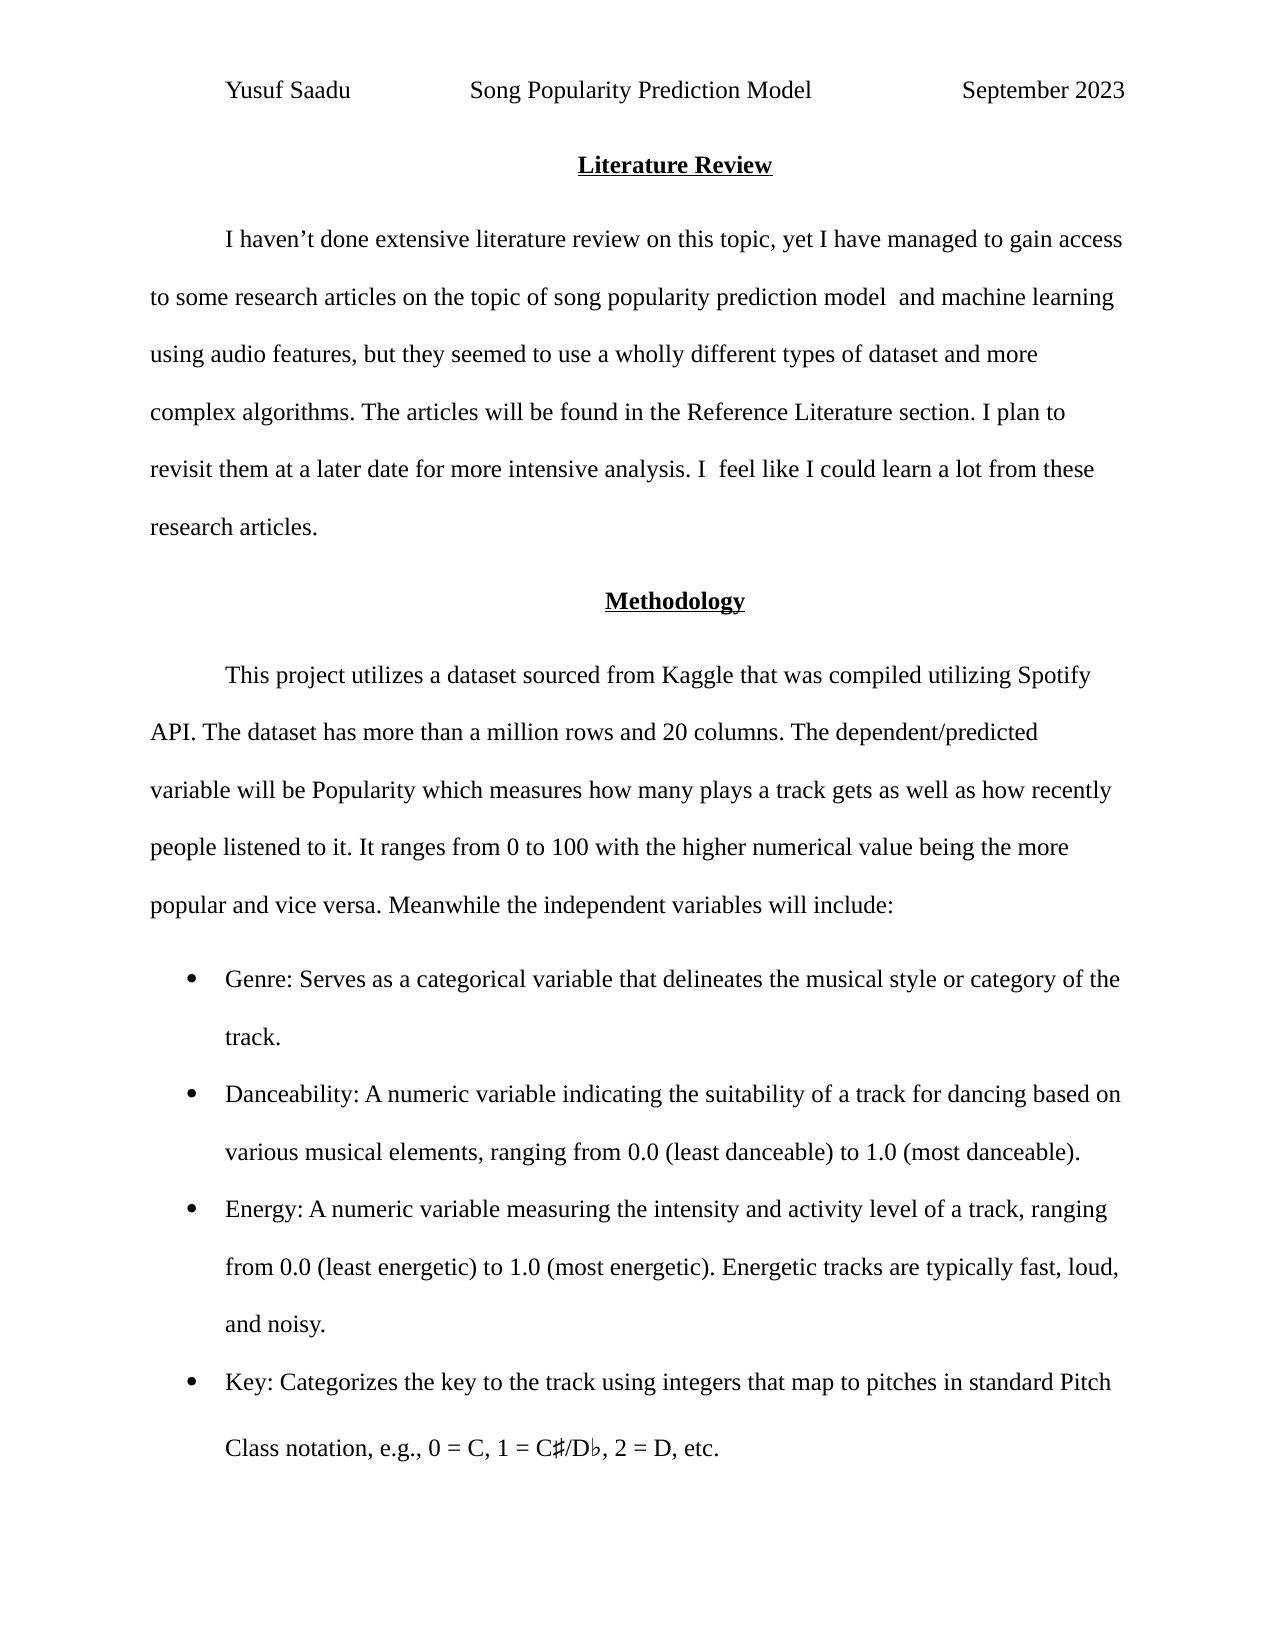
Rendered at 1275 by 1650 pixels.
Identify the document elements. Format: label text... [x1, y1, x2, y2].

list Genre: Serves as a categorical variable that delineates the musical style or category of the track. [187, 964, 1125, 1050]
text This project utilizes a dataset sourced from Kaggle that was compiled utilizing Spotify API. The dataset has more than a million rows and 20 columns. The dependent/predicted variable will be Popularity which measures how many plays a track gets as well as how recently people listened to it. It ranges from 0 to 100 with the higher numerical value being the more popular and vice versa. Meanwhile the independent variables will include: [150, 660, 1125, 919]
text Methodology [150, 586, 1125, 614]
list Key: Categorizes the key to the track using integers that map to pitches in standard Pitch Class notation, e.g., 0 = C, 1 = C♯/D♭, 2 = D, etc. [187, 1367, 1125, 1463]
text Literature Review [150, 150, 1125, 179]
list Danceability: A numeric variable indicating the suitability of a track for dancing based on various musical elements, ranging from 0.0 (least danceable) to 1.0 (most danceable). [187, 1079, 1125, 1165]
text I haven’t done extensive literature review on this topic, yet I have managed to gain access to some research articles on the topic of song popularity prediction model and machine learning using audio features, but they seemed to use a wholly different types of dataset and more complex algorithms. The articles will be found in the Reference Literature section. I plan to revisit them at a later date for more intensive analysis. I feel like I could learn a lot from these research articles. [150, 224, 1125, 540]
list Energy: A numeric variable measuring the intensity and activity level of a track, ranging from 0.0 (least energetic) to 1.0 (most energetic). Energetic tracks are typically fast, loud, and noisy. [187, 1194, 1125, 1338]
